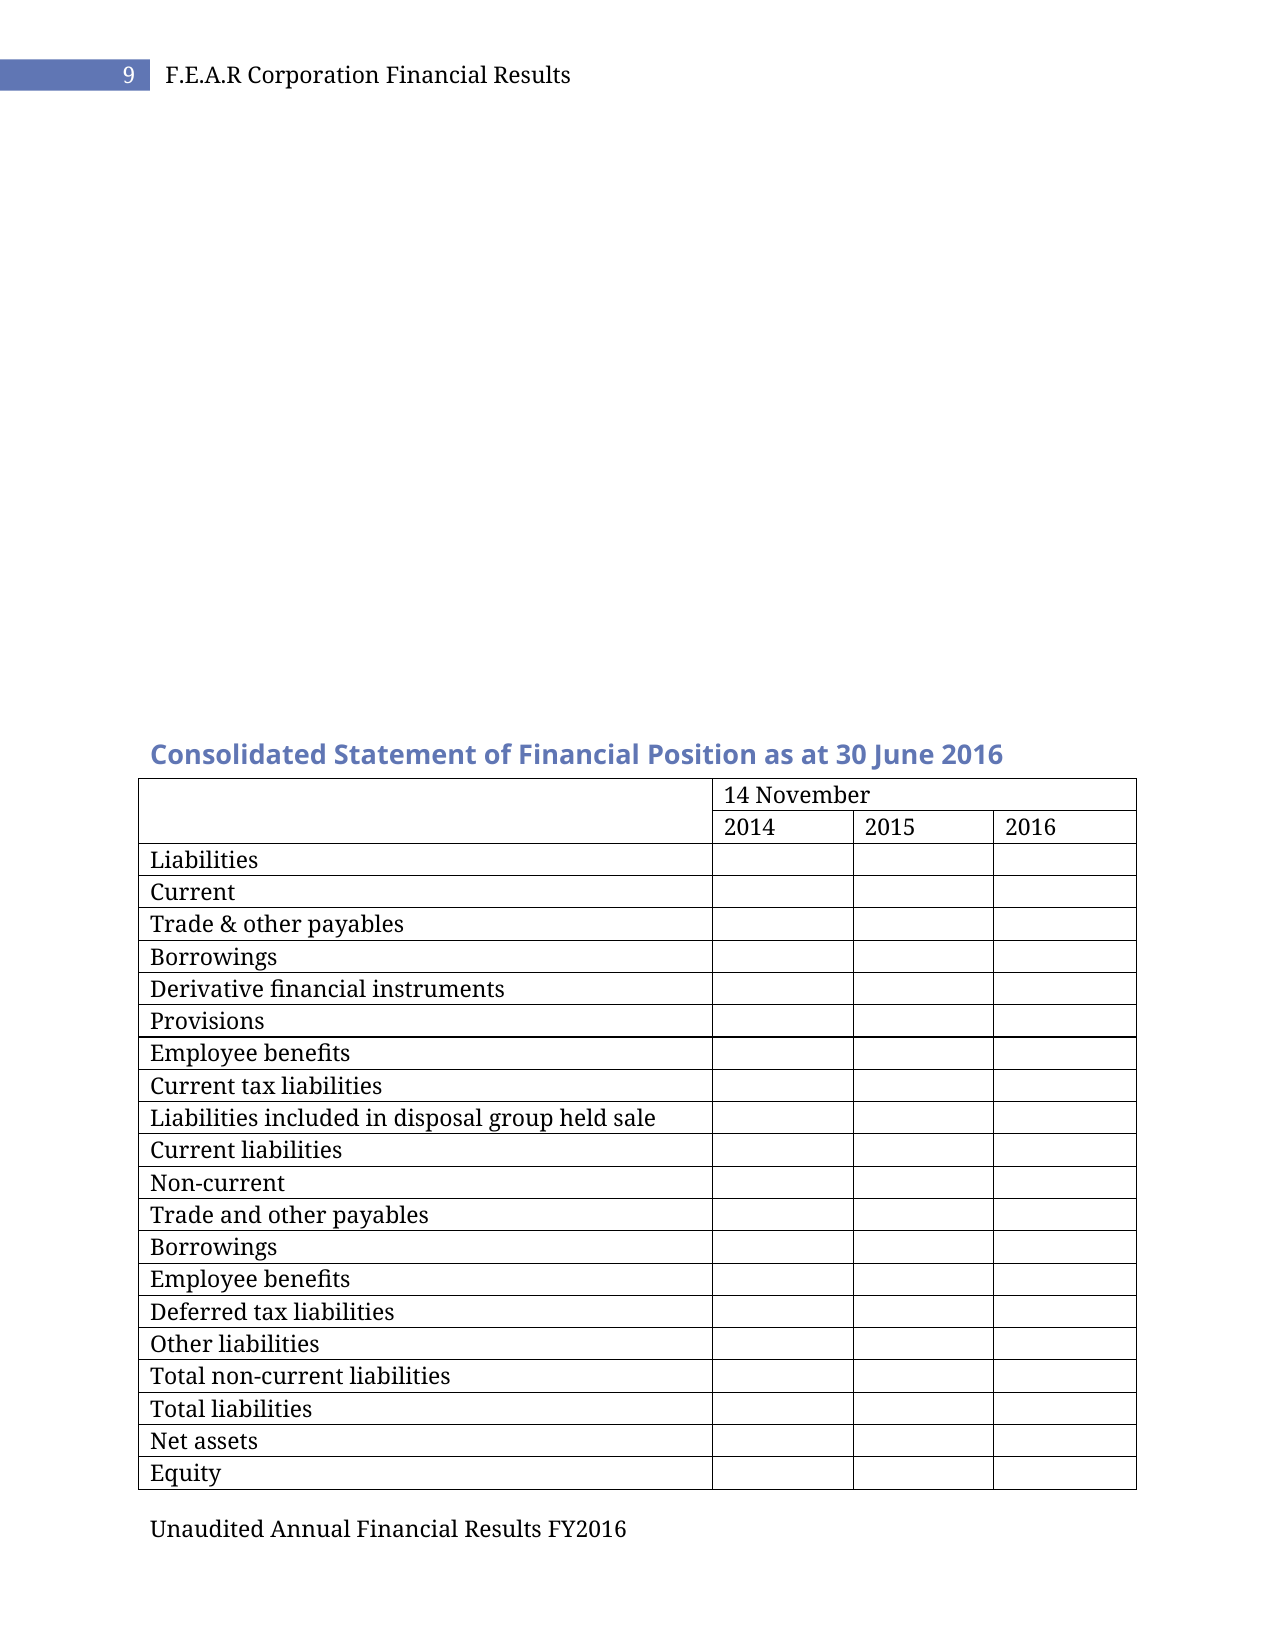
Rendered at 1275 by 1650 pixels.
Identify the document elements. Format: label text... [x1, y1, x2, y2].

table_cell [994, 1264, 1136, 1295]
table_cell [854, 1360, 993, 1392]
table_cell [854, 1296, 993, 1327]
table_cell [713, 1231, 853, 1262]
table_cell [854, 1425, 993, 1456]
table_cell Total liabilities [139, 1393, 712, 1424]
table_cell [854, 1070, 993, 1101]
table_cell [854, 941, 993, 972]
table_cell [713, 1070, 853, 1101]
table_cell [713, 941, 853, 972]
table_cell Current tax liabilities [139, 1070, 712, 1101]
table_cell [713, 1393, 853, 1424]
table_cell [854, 908, 993, 939]
table_cell [854, 1167, 993, 1198]
table_cell Liabilities [139, 844, 712, 875]
table_header 14 November [713, 779, 1136, 810]
table_cell [994, 1167, 1136, 1198]
table_cell [854, 1264, 993, 1295]
table_cell [994, 1134, 1136, 1166]
table_cell [854, 876, 993, 907]
table_cell Current [139, 876, 712, 907]
table_cell [713, 1167, 853, 1198]
subtitle Consolidated Statement of Financial Position as at 30 June 2016 [150, 736, 1125, 772]
table_cell [713, 1360, 853, 1392]
table_cell [994, 876, 1136, 907]
table_cell [854, 973, 993, 1004]
table_cell [854, 1231, 993, 1262]
table_cell [854, 1102, 993, 1133]
table_cell [854, 1134, 993, 1166]
table_cell 2016 [994, 811, 1136, 843]
table_cell [854, 1038, 993, 1069]
table_cell [713, 908, 853, 939]
table_cell Borrowings [139, 1231, 712, 1262]
table_cell [854, 1199, 993, 1230]
table_cell [713, 844, 853, 875]
table_cell Current liabilities [139, 1134, 712, 1166]
table_cell [854, 1393, 993, 1424]
table_cell Borrowings [139, 941, 712, 972]
table_header [139, 779, 712, 843]
table_cell [713, 1038, 853, 1069]
table_cell [994, 1425, 1136, 1456]
table_cell [994, 941, 1136, 972]
table_cell [713, 1328, 853, 1359]
table_cell [854, 844, 993, 875]
table_cell [713, 1102, 853, 1133]
table_cell [713, 1425, 853, 1456]
table_cell 2015 [854, 811, 993, 843]
table_cell [994, 844, 1136, 875]
table_cell [713, 1199, 853, 1230]
table_cell [713, 1005, 853, 1036]
table_cell [994, 1328, 1136, 1359]
table_cell [713, 1457, 853, 1488]
table_cell Net assets [139, 1425, 712, 1456]
table_cell [713, 1296, 853, 1327]
table_cell [994, 1457, 1136, 1488]
table_cell [994, 1393, 1136, 1424]
table_cell Employee benefits [139, 1038, 712, 1069]
table_cell [994, 1038, 1136, 1069]
table_cell Equity [139, 1457, 712, 1488]
table_cell [854, 1457, 993, 1488]
table_cell [994, 1005, 1136, 1036]
table_cell Non-current [139, 1167, 712, 1198]
table_cell [713, 973, 853, 1004]
table_cell [994, 1199, 1136, 1230]
table_cell [713, 1264, 853, 1295]
table_cell Derivative financial instruments [139, 973, 712, 1004]
table_cell Total non-current liabilities [139, 1360, 712, 1392]
table_cell [994, 973, 1136, 1004]
table_cell [994, 1231, 1136, 1262]
table_cell Employee benefits [139, 1264, 712, 1295]
table_cell [994, 1070, 1136, 1101]
table_cell [713, 1134, 853, 1166]
table_cell [854, 1005, 993, 1036]
table_cell Trade and other payables [139, 1199, 712, 1230]
table_cell [854, 1328, 993, 1359]
table_cell [994, 1296, 1136, 1327]
table_cell [994, 1360, 1136, 1392]
table_cell Liabilities included in disposal group held sale [139, 1102, 712, 1133]
table_cell 2014 [713, 811, 853, 843]
table_cell [994, 1102, 1136, 1133]
table_cell Provisions [139, 1005, 712, 1036]
table_cell [994, 908, 1136, 939]
table_cell [713, 876, 853, 907]
table_cell Deferred tax liabilities [139, 1296, 712, 1327]
table_cell Trade & other payables [139, 908, 712, 939]
table_cell Other liabilities [139, 1328, 712, 1359]
